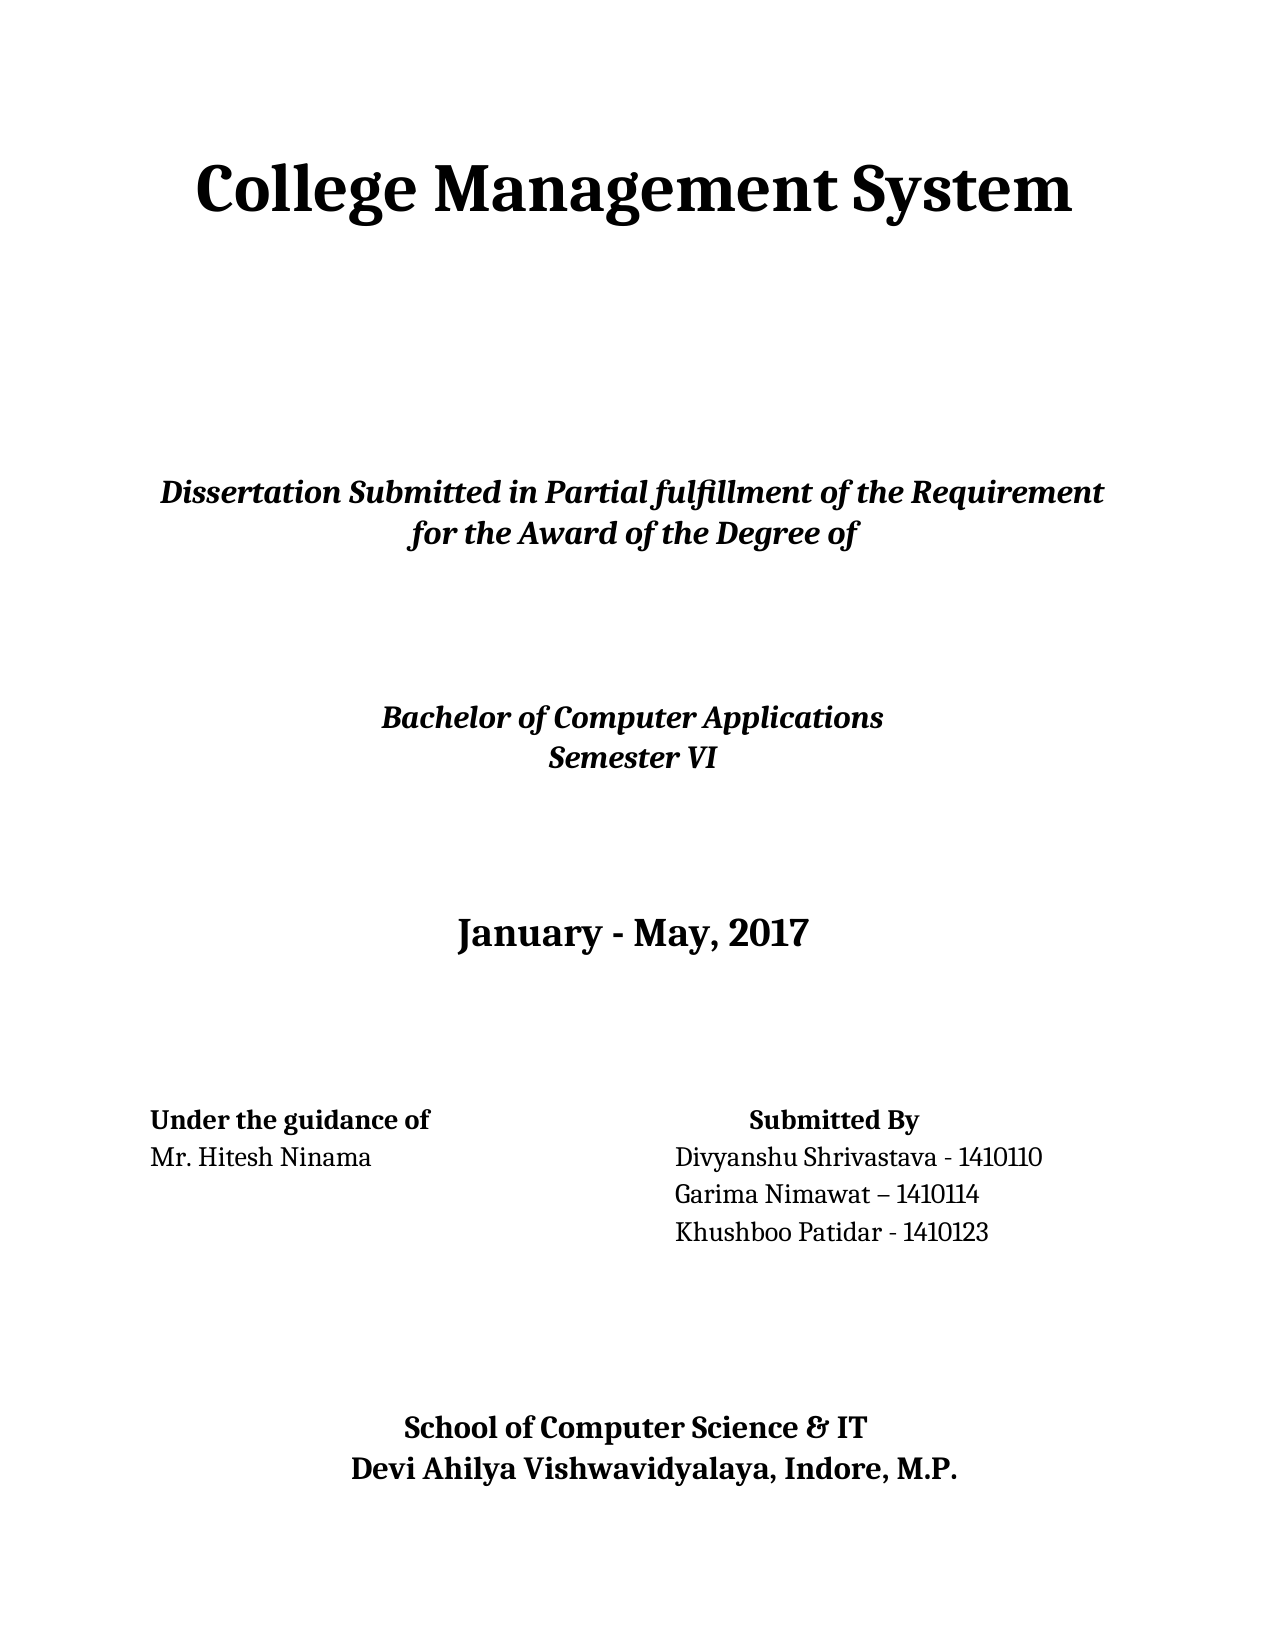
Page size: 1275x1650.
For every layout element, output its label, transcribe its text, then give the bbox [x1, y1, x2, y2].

subtitle Bachelor of Computer Applications [150, 699, 1118, 737]
text Khushboo Patidar - 1410123 [150, 1216, 1125, 1248]
subtitle Semester VI [150, 739, 1118, 777]
text College Management System [150, 150, 1121, 229]
text Dissertation Submitted in Partial fulfillment of the Requirement for the Award of the Degree of [150, 473, 1118, 553]
text Garima Nimawat – 1410114 [150, 1178, 1125, 1211]
text January - May, 2017 [150, 911, 1117, 955]
text School of Computer Science & IT [150, 1409, 1122, 1447]
text Under the guidance of Submitted By [150, 1104, 1125, 1137]
text Mr. Hitesh Ninama Divyanshu Shrivastava - 1410110 [150, 1141, 1125, 1174]
text Devi Ahilya Vishwavidyalaya, Indore, M.P. [186, 1451, 1122, 1488]
